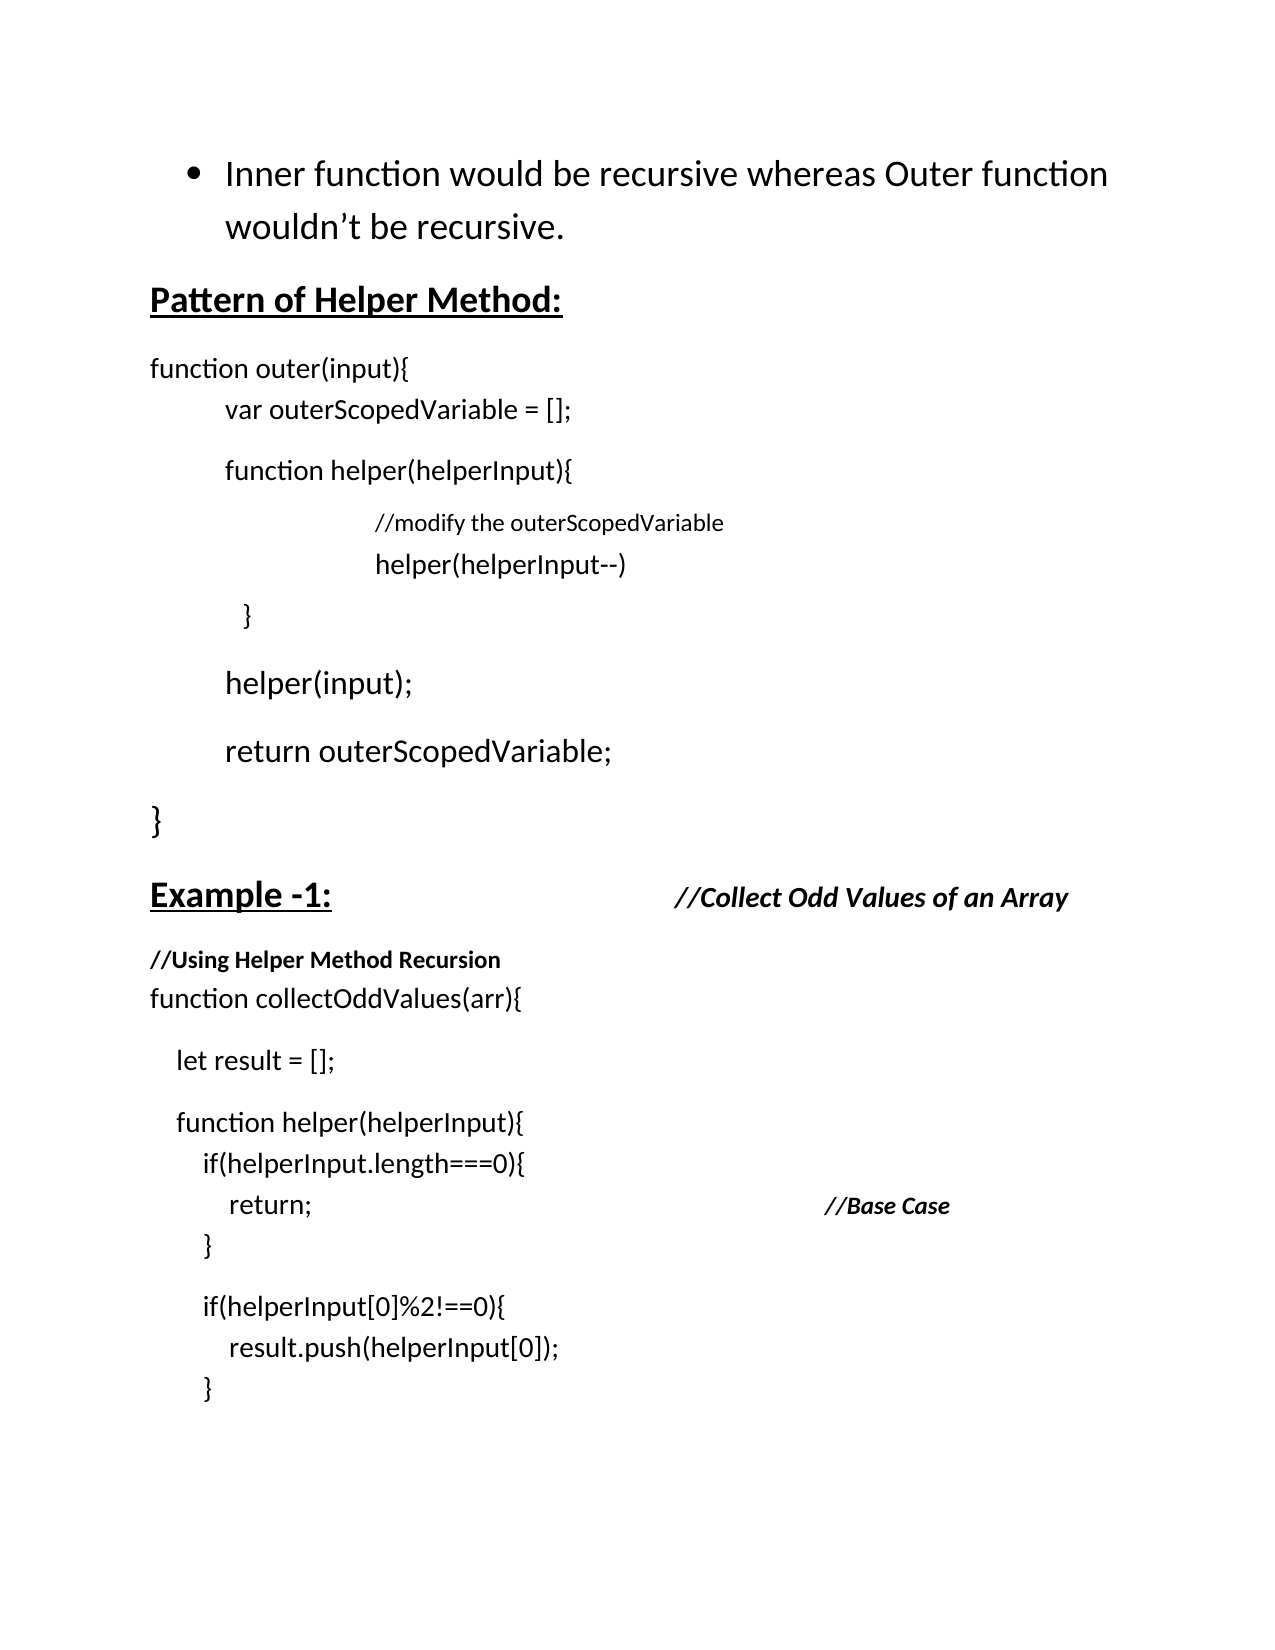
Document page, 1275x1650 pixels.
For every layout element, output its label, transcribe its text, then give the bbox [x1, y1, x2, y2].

text Pattern of Helper Method: [150, 276, 1125, 322]
text if(helperInput[0]%2!==0){ result.push(helperInput[0]); } [150, 1288, 1125, 1406]
text function helper(helperInput){ if(helperInput.length===0){ return; //Base Case } [150, 1104, 1125, 1262]
text } [150, 797, 1125, 843]
text helper(input); [225, 662, 1125, 703]
text Example -1: //Collect Odd Values of an Array [150, 871, 1125, 917]
list Inner function would be recursive whereas Outer function wouldn’t be recursive. [187, 150, 1125, 248]
text function helper(helperInput){ //modify the outerScopedVariable helper(helperInput--) } [225, 452, 1125, 634]
text function outer(input){ var outerScopedVariable = []; [150, 350, 1125, 426]
text //Using Helper Method Recursion function collectOddValues(arr){ [150, 944, 1125, 1016]
text let result = []; [150, 1042, 1125, 1078]
text return outerScopedVariable; [225, 730, 1125, 771]
